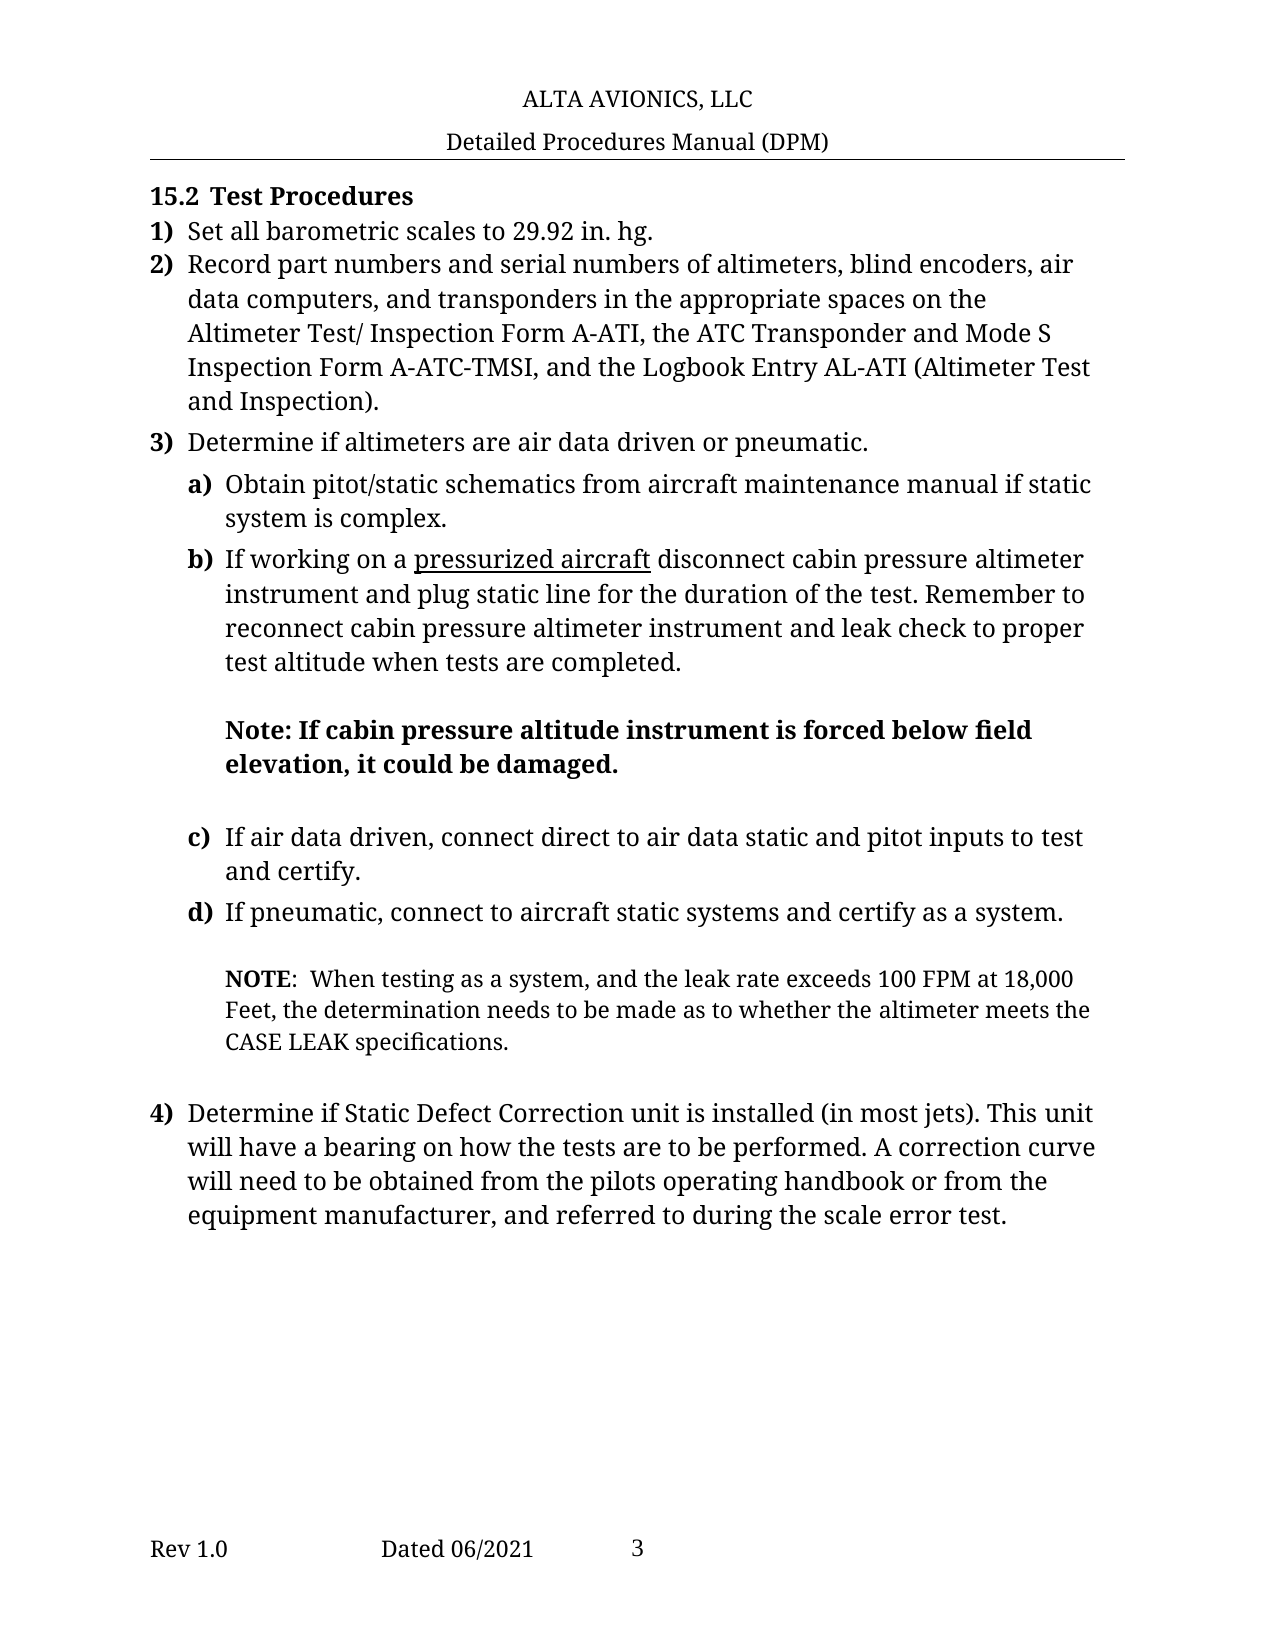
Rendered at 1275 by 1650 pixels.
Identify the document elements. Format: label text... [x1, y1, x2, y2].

list If pneumatic, connect to aircraft static systems and certify as a system. NOTE: When testing as a system, and the leak rate exceeds 100 FPM at 18,000 Feet, the determination needs to be made as to whether the altimeter meets the CASE LEAK specifications. [187, 895, 1125, 1088]
subtitle Test Procedures [150, 179, 1125, 213]
list If air data driven, connect direct to air data static and pitot inputs to test and certify. [187, 819, 1125, 887]
list If working on a pressurized aircraft disconnect cabin pressure altimeter instrument and plug static line for the duration of the test. Remember to reconnect cabin pressure altimeter instrument and leak check to proper test altitude when tests are completed. Note: If cabin pressure altitude instrument is forced below field elevation, it could be damaged. [187, 542, 1125, 812]
list Record part numbers and serial numbers of altimeters, blind encoders, air data computers, and transponders in the appropriate spaces on the Altimeter Test/ Inspection Form A-ATI, the ATC Transponder and Mode S Inspection Form A-ATC-TMSI, and the Logbook Entry AL-ATI (Altimeter Test and Inspection). [150, 247, 1100, 417]
list Determine if Static Defect Correction unit is installed (in most jets). This unit will have a bearing on how the tests are to be performed. A correction curve will need to be obtained from the pilots operating handbook or from the equipment manufacturer, and referred to during the scale error test. [150, 1096, 1125, 1232]
list Determine if altimeters are air data driven or pneumatic. [150, 425, 1125, 459]
list Set all barometric scales to 29.92 in. hg. [150, 213, 1125, 247]
list Obtain pitot/static schematics from aircraft maintenance manual if static system is complex. [187, 467, 1125, 535]
